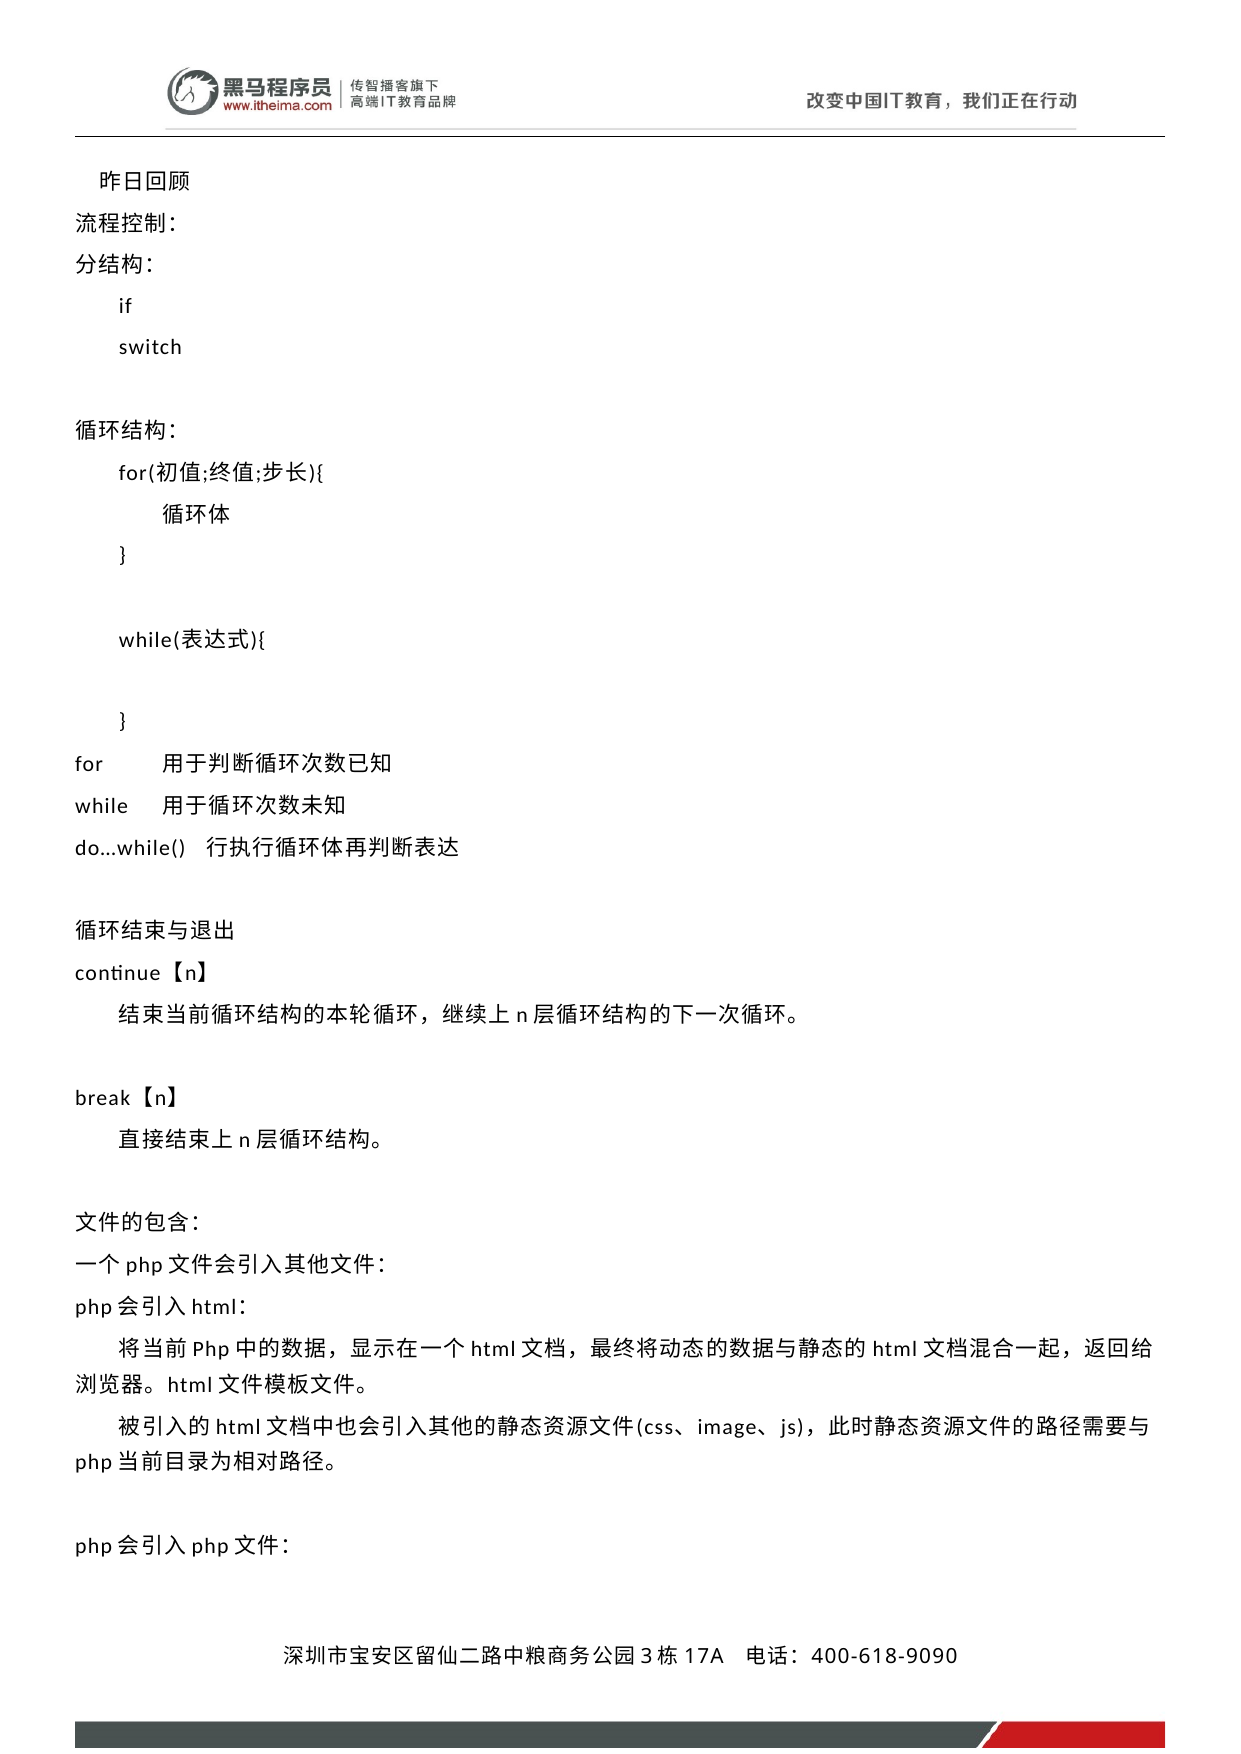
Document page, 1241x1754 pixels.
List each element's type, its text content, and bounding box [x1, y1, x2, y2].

picture [75, 6, 1166, 136]
text 循环体 [75, 497, 1165, 529]
text 循环结构： [75, 413, 1165, 446]
text 结束当前循环结构的本轮循环，继续上n层循环结构的下一次循环。 [75, 997, 1165, 1029]
text php会引入php文件： [75, 1527, 1165, 1560]
text for(初值;终值;步长){ [75, 455, 1165, 487]
text 一个php文件会引入其他文件： [75, 1247, 1165, 1279]
text break【n】 [75, 1080, 1165, 1112]
text 文件的包含： [75, 1205, 1165, 1237]
text 将当前Php中的数据，显示在一个html文档，最终将动态的数据与静态的html文档混合一起，返回给浏览器。html文件模板文件。 [75, 1331, 1165, 1399]
text } [75, 704, 1165, 737]
text if [75, 289, 1165, 321]
text while(表达式){ [75, 621, 1165, 654]
picture [75, 1669, 1166, 1748]
text } [75, 539, 1165, 571]
text 循环结束与退出 [75, 913, 1165, 945]
text php会引入html： [75, 1289, 1165, 1321]
text 流程控制： [75, 205, 1165, 238]
text 直接结束上n层循环结构。 [75, 1122, 1165, 1154]
text continue【n】 [75, 955, 1165, 987]
text 昨日回顾 [75, 163, 1165, 196]
text for 用于判断循环次数已知 [75, 746, 1165, 778]
text 被引入的html文档中也会引入其他的静态资源文件(css、image、js)，此时静态资源文件的路径需要与php当前目录为相对路径。 [75, 1408, 1165, 1476]
text while 用于循环次数未知 [75, 788, 1165, 820]
text do…while() 行执行循环体再判断表达 [75, 830, 1165, 862]
text switch [75, 330, 1165, 363]
text 分结构： [75, 247, 1165, 279]
